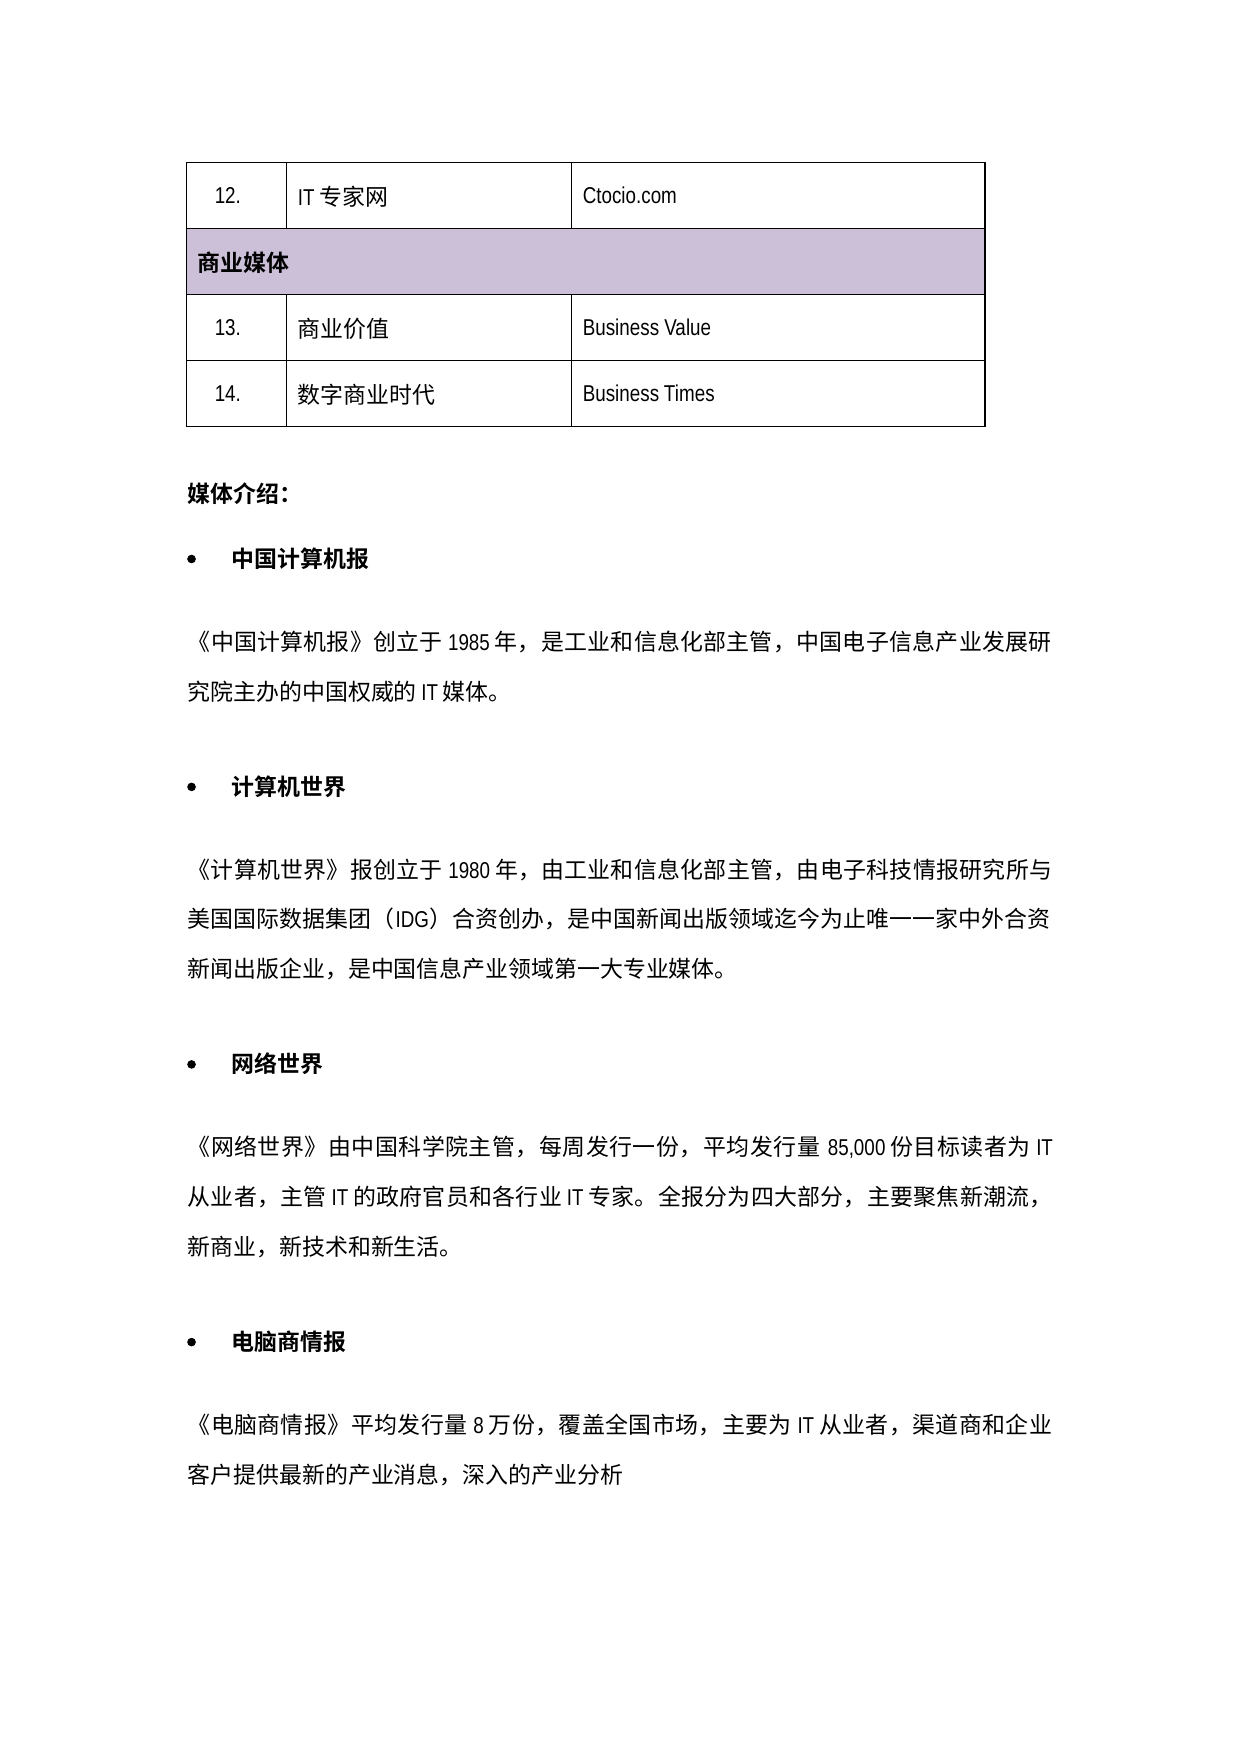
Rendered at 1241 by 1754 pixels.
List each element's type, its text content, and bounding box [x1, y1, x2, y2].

table_cell [187, 361, 286, 426]
list 计算机世界 [187, 752, 1053, 817]
list 电脑商情报 [187, 1308, 1053, 1373]
table_cell Ctocio.com [572, 163, 984, 228]
table_cell Business Times [572, 361, 984, 426]
text 《电脑商情报》平均发行量8万份，覆盖全国市场，主要为IT从业者，渠道商和企业客户提供最新的产业消息，深入的产业分析 [187, 1407, 1053, 1490]
list 中国计算机报 [187, 525, 1053, 590]
table_cell [187, 163, 286, 228]
table_cell Business Value [572, 295, 984, 360]
table_cell 数字商业时代 [287, 361, 571, 426]
text 媒体介绍： [187, 460, 1053, 525]
table_cell [187, 295, 286, 360]
text 《网络世界》由中国科学院主管，每周发行一份，平均发行量85,000份目标读者为IT从业者，主管IT的政府官员和各行业IT专家。全报分为四大部分，主要聚焦新潮流，新商业，新技术和新生活。 [187, 1129, 1053, 1262]
list 网络世界 [187, 1030, 1053, 1095]
table_cell IT专家网 [287, 163, 571, 228]
table_cell 商业价值 [287, 295, 571, 360]
table_cell 商业媒体 [187, 229, 984, 294]
text 《计算机世界》报创立于1980年，由工业和信息化部主管，由电子科技情报研究所与美国国际数据集团（IDG）合资创办，是中国新闻出版领域迄今为止唯一一家中外合资新闻出版企业，是中国信息产业领域第一大专业媒体。 [187, 852, 1053, 984]
text 《中国计算机报》创立于1985年，是工业和信息化部主管，中国电子信息产业发展研究院主办的中国权威的IT媒体。 [187, 624, 1053, 707]
